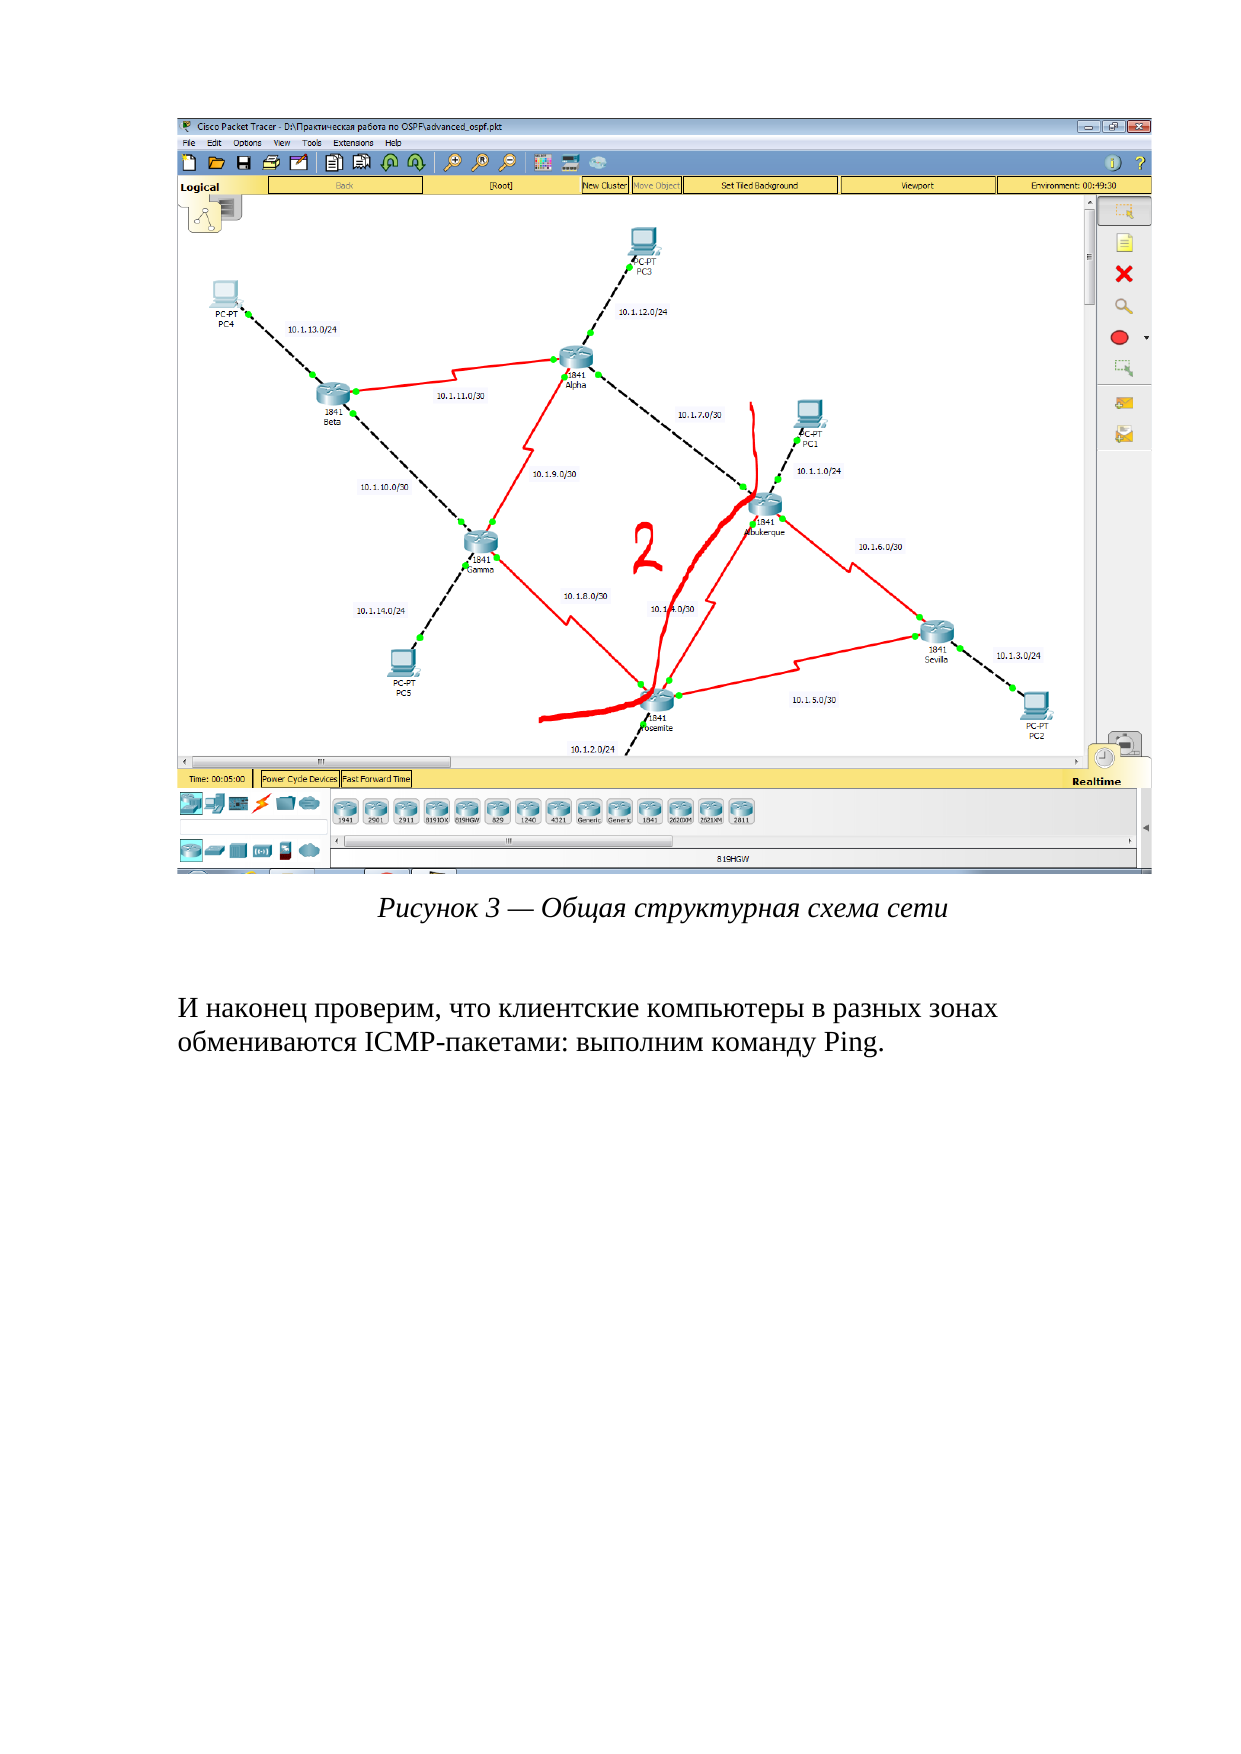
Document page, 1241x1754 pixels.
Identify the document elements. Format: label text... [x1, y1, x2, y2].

text И наконец проверим, что клиентские компьютеры в разных зонах обмениваются ICMP-пакетами: выполним команду Ping. [177, 990, 1152, 1057]
text Рисунок 3 — Общая структурная схема сети [177, 890, 1152, 923]
picture [177, 118, 1152, 874]
